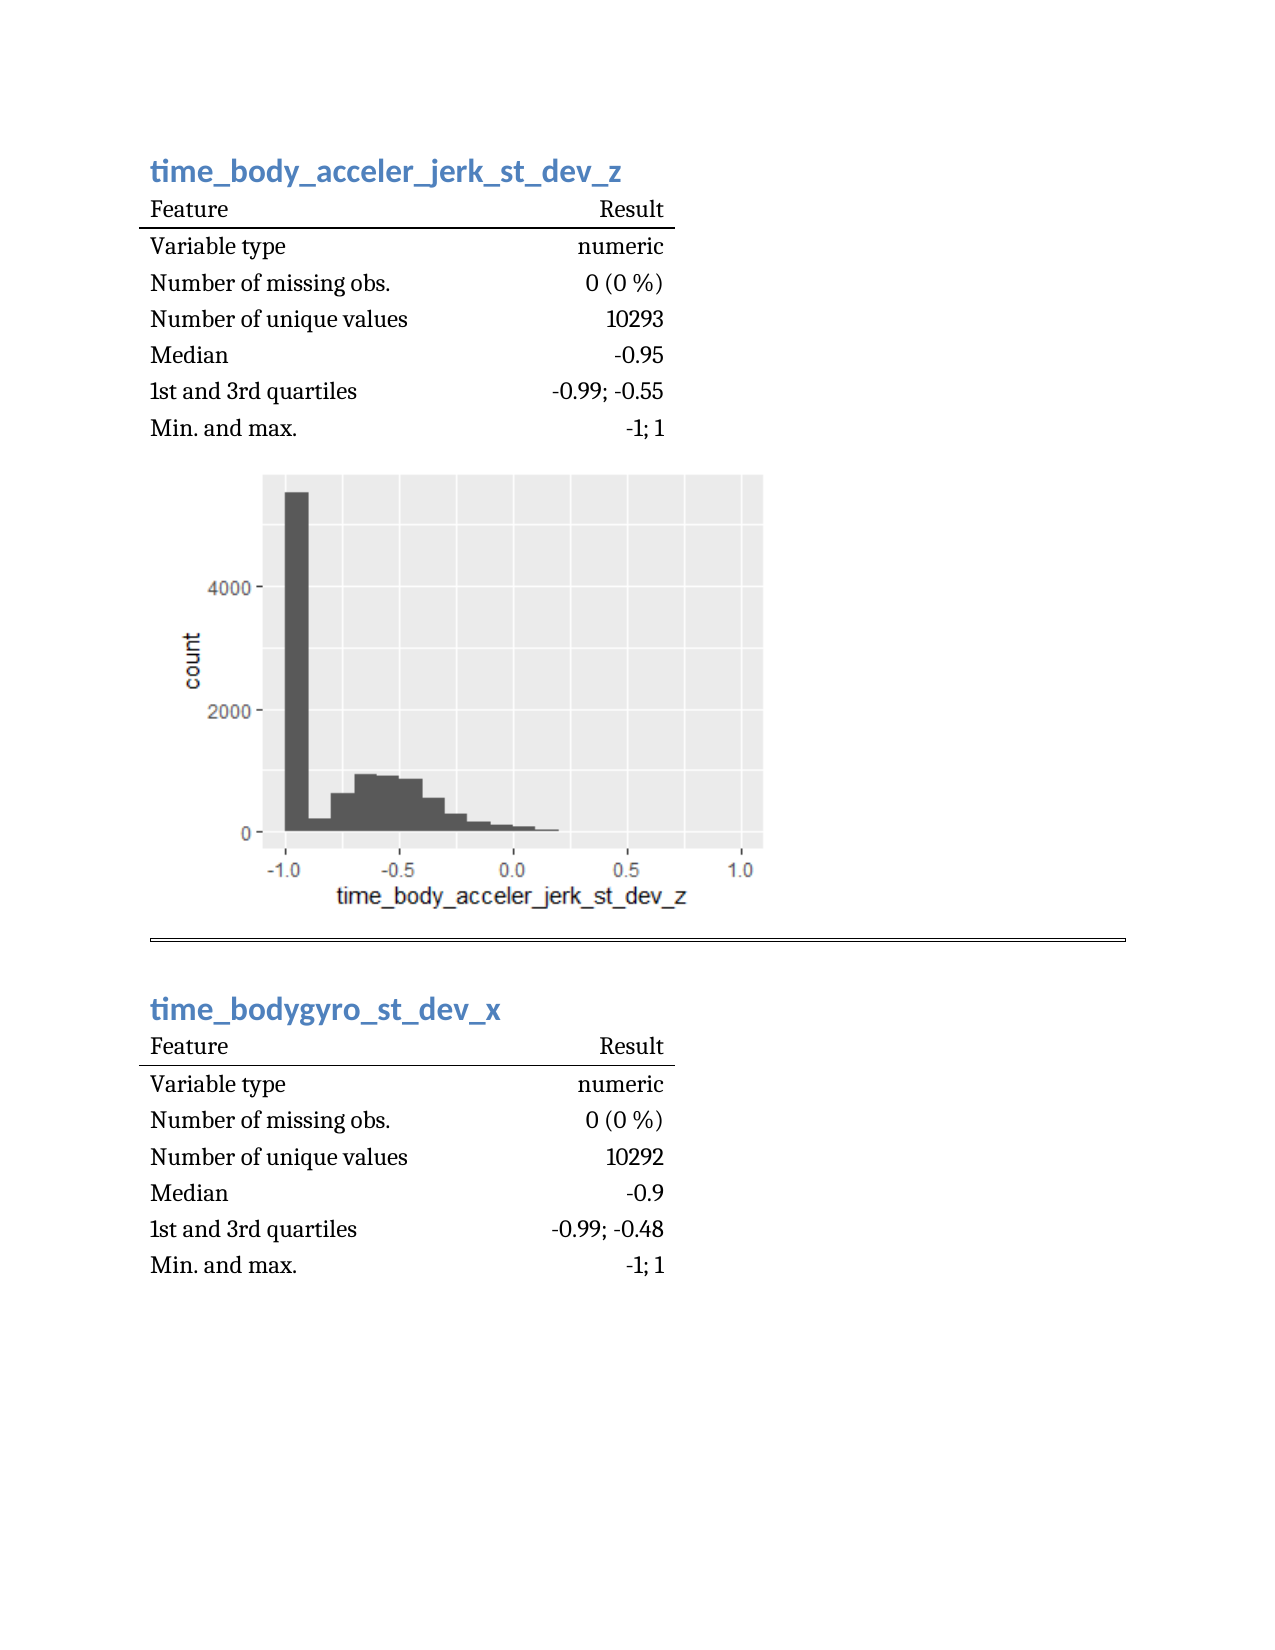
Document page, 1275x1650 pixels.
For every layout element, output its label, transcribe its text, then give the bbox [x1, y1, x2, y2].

table_cell 10292 [487, 1139, 675, 1175]
table_cell 1st and 3rd quartiles [139, 374, 487, 410]
table_cell Number of missing obs. [139, 265, 487, 301]
picture [168, 464, 776, 920]
subtitle time_body_acceler_jerk_st_dev_z [150, 150, 1125, 191]
table_cell Variable type [139, 1066, 487, 1103]
table_cell 0 (0 %) [487, 265, 675, 301]
table_cell numeric [487, 229, 675, 265]
table_cell 10293 [487, 301, 675, 337]
table_cell 0 (0 %) [487, 1103, 675, 1139]
table_cell -0.99; -0.48 [487, 1211, 675, 1248]
table_cell Number of missing obs. [139, 1103, 487, 1139]
table_header Feature [139, 191, 487, 227]
table_cell Number of unique values [139, 1139, 487, 1175]
table_header Result [487, 191, 675, 227]
table_cell Number of unique values [139, 301, 487, 337]
table_cell Min. and max. [139, 410, 487, 446]
table_cell -0.9 [487, 1175, 675, 1211]
table_cell Min. and max. [139, 1248, 487, 1284]
table_cell -1; 1 [487, 1248, 675, 1284]
table_cell Median [139, 1175, 487, 1211]
table_cell -1; 1 [487, 410, 675, 446]
table_cell Variable type [139, 229, 487, 265]
table_header Result [487, 1029, 675, 1065]
table_header Feature [139, 1029, 487, 1065]
table_cell -0.99; -0.55 [487, 374, 675, 410]
table_cell numeric [487, 1066, 675, 1103]
table_cell Median [139, 337, 487, 373]
table_cell -0.95 [487, 337, 675, 373]
table_cell 1st and 3rd quartiles [139, 1211, 487, 1248]
subtitle time_bodygyro_st_dev_x [150, 988, 1125, 1028]
